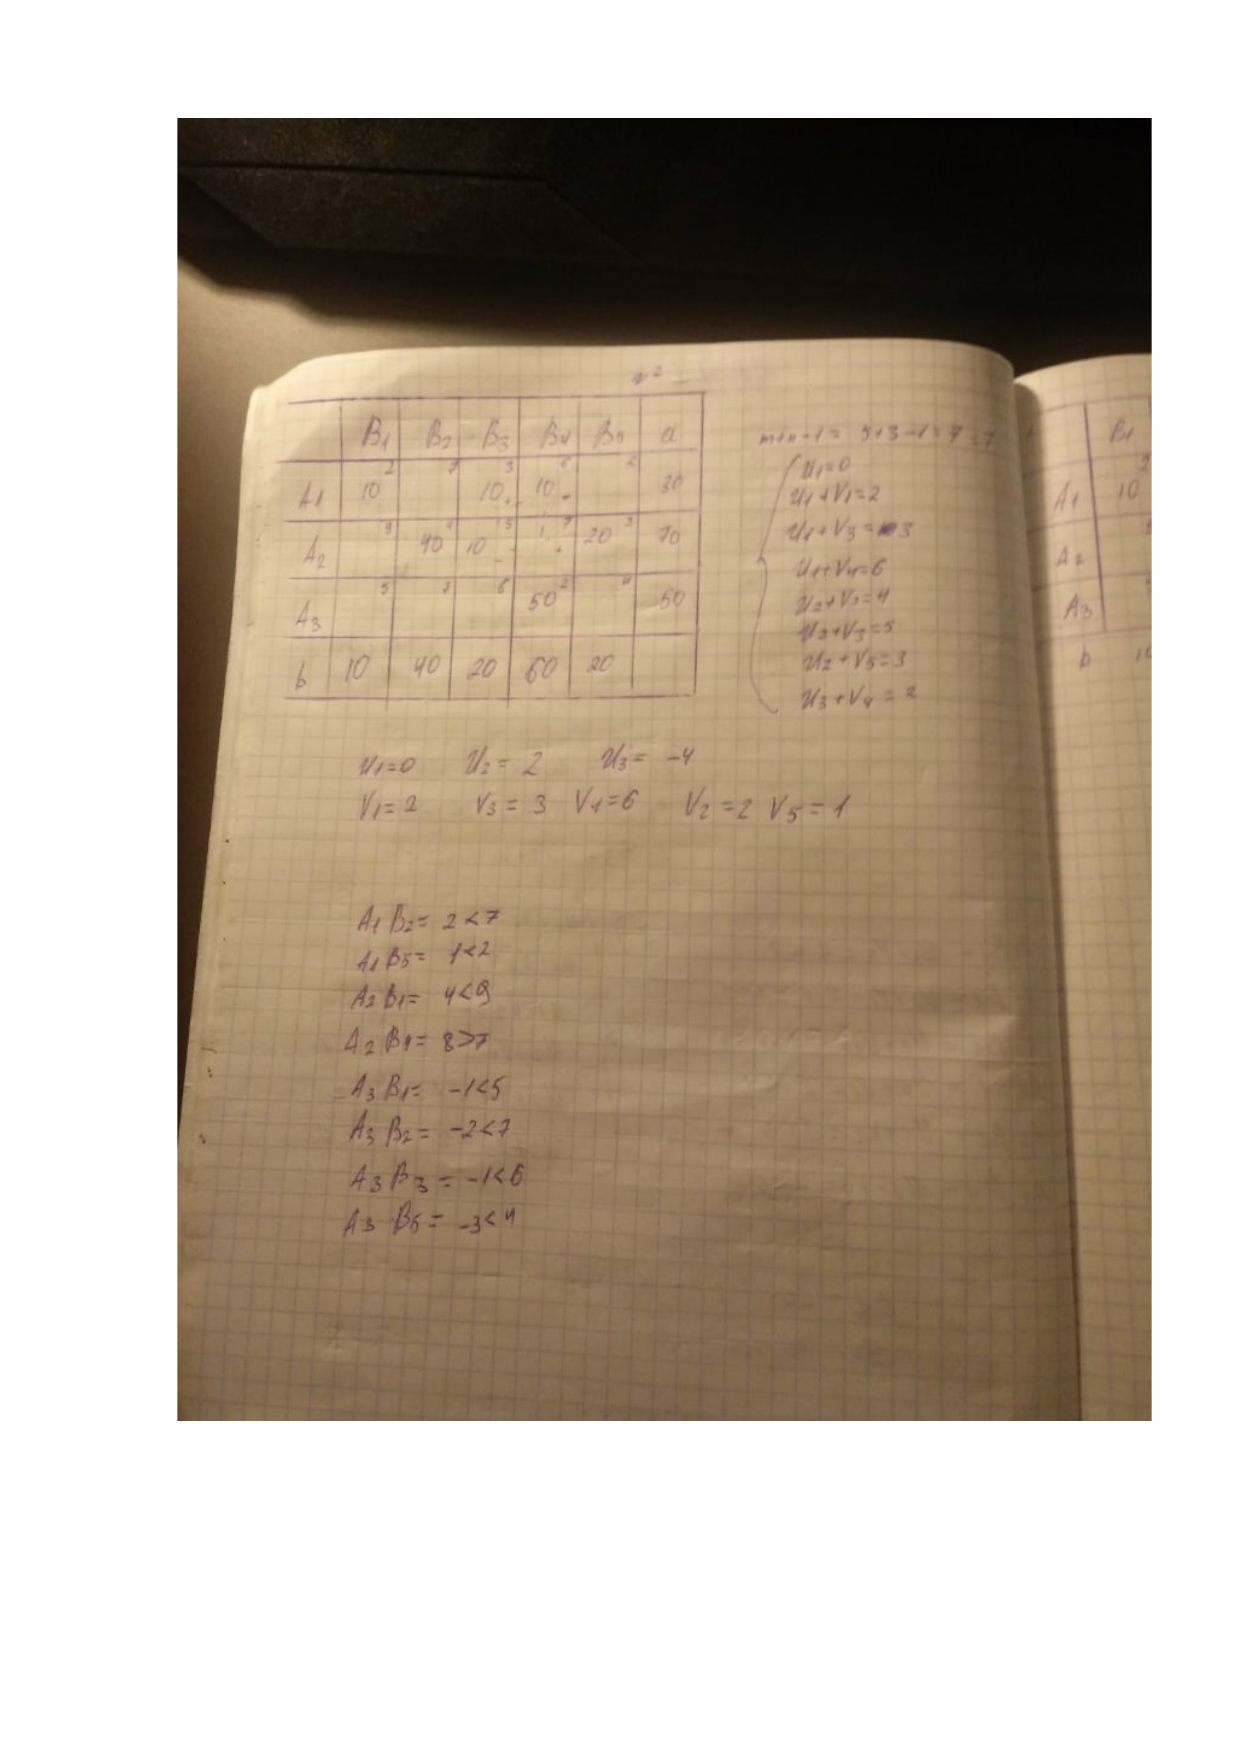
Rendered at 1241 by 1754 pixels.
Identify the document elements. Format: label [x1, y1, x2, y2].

picture [177, 118, 1152, 1421]
